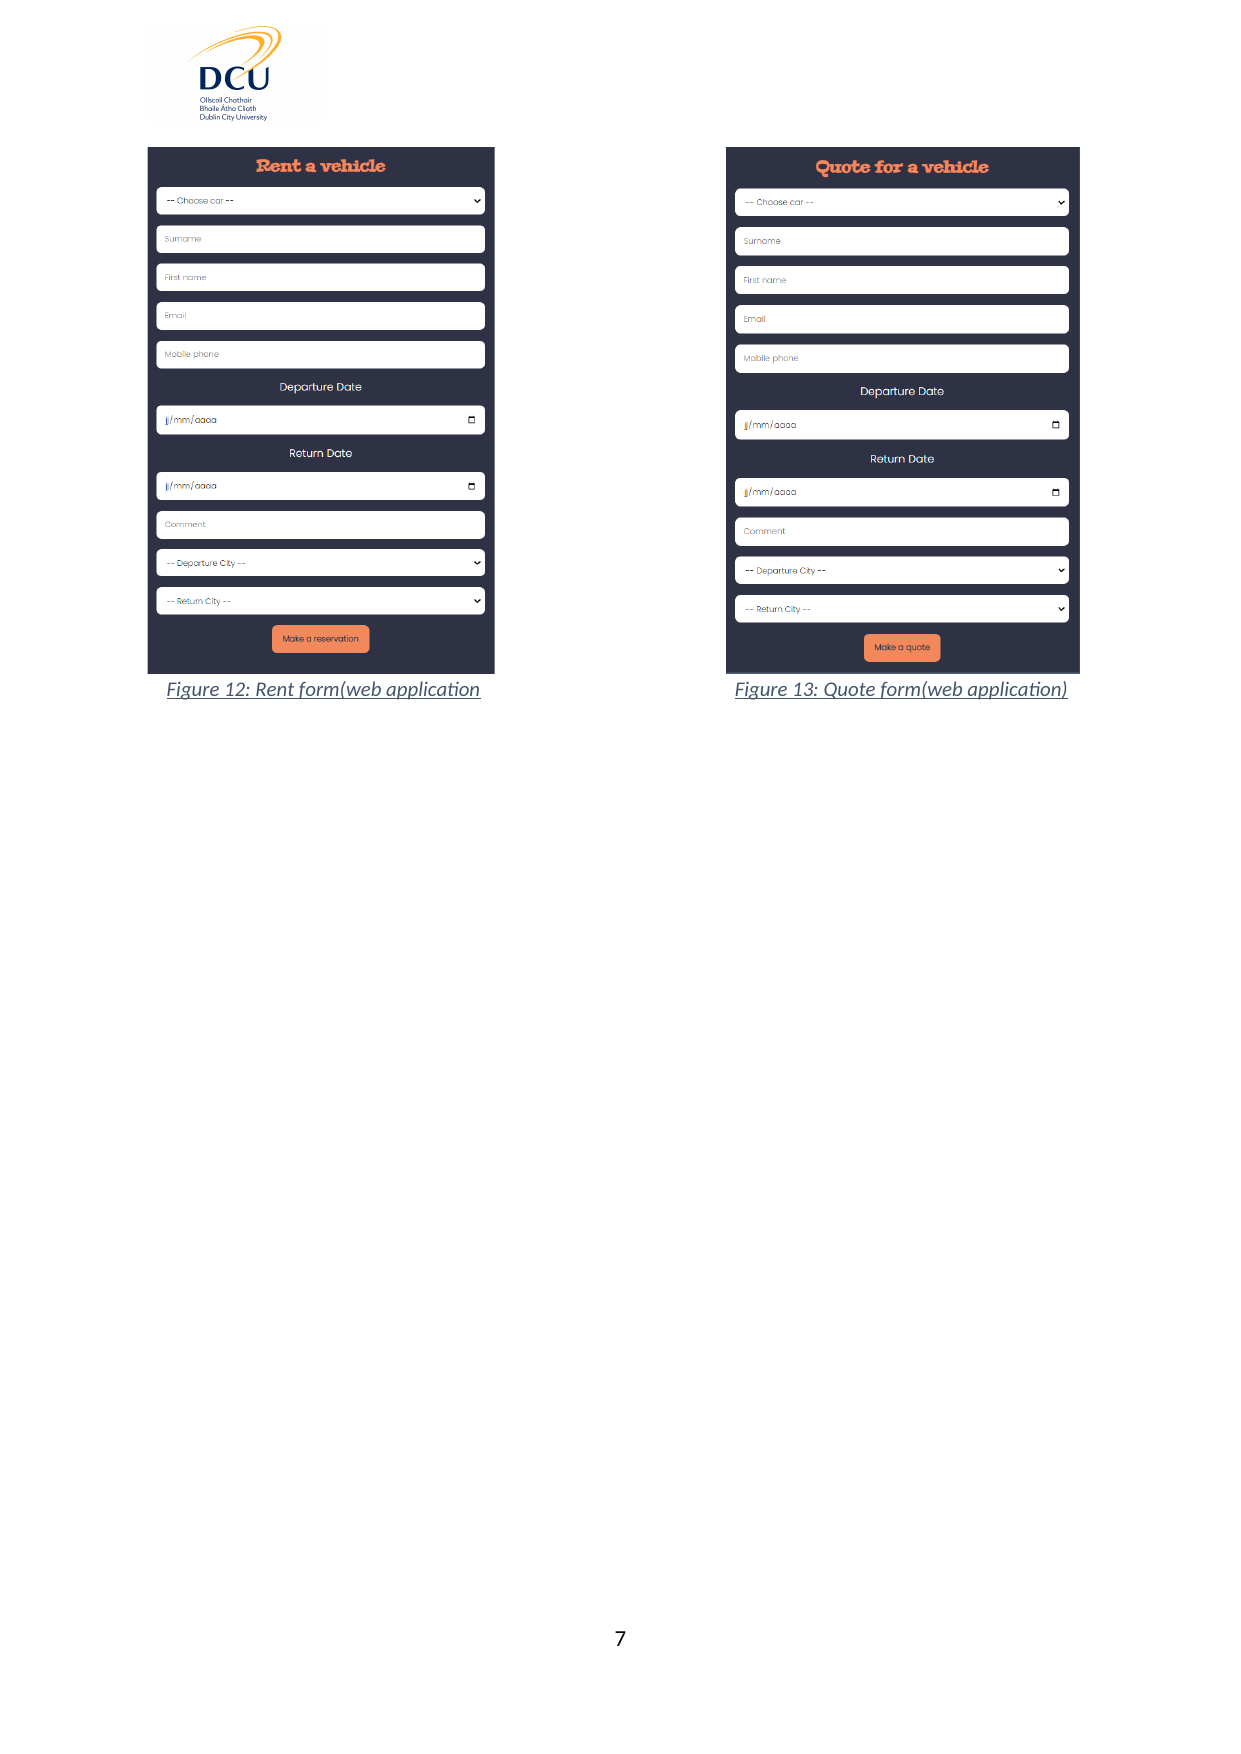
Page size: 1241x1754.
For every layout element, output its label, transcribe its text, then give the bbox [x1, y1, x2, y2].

picture [726, 147, 1080, 674]
picture [147, 25, 323, 123]
picture [147, 147, 495, 674]
text Figure 12: Rent form(web application Figure 13: Quote form(web application) [148, 676, 1093, 701]
